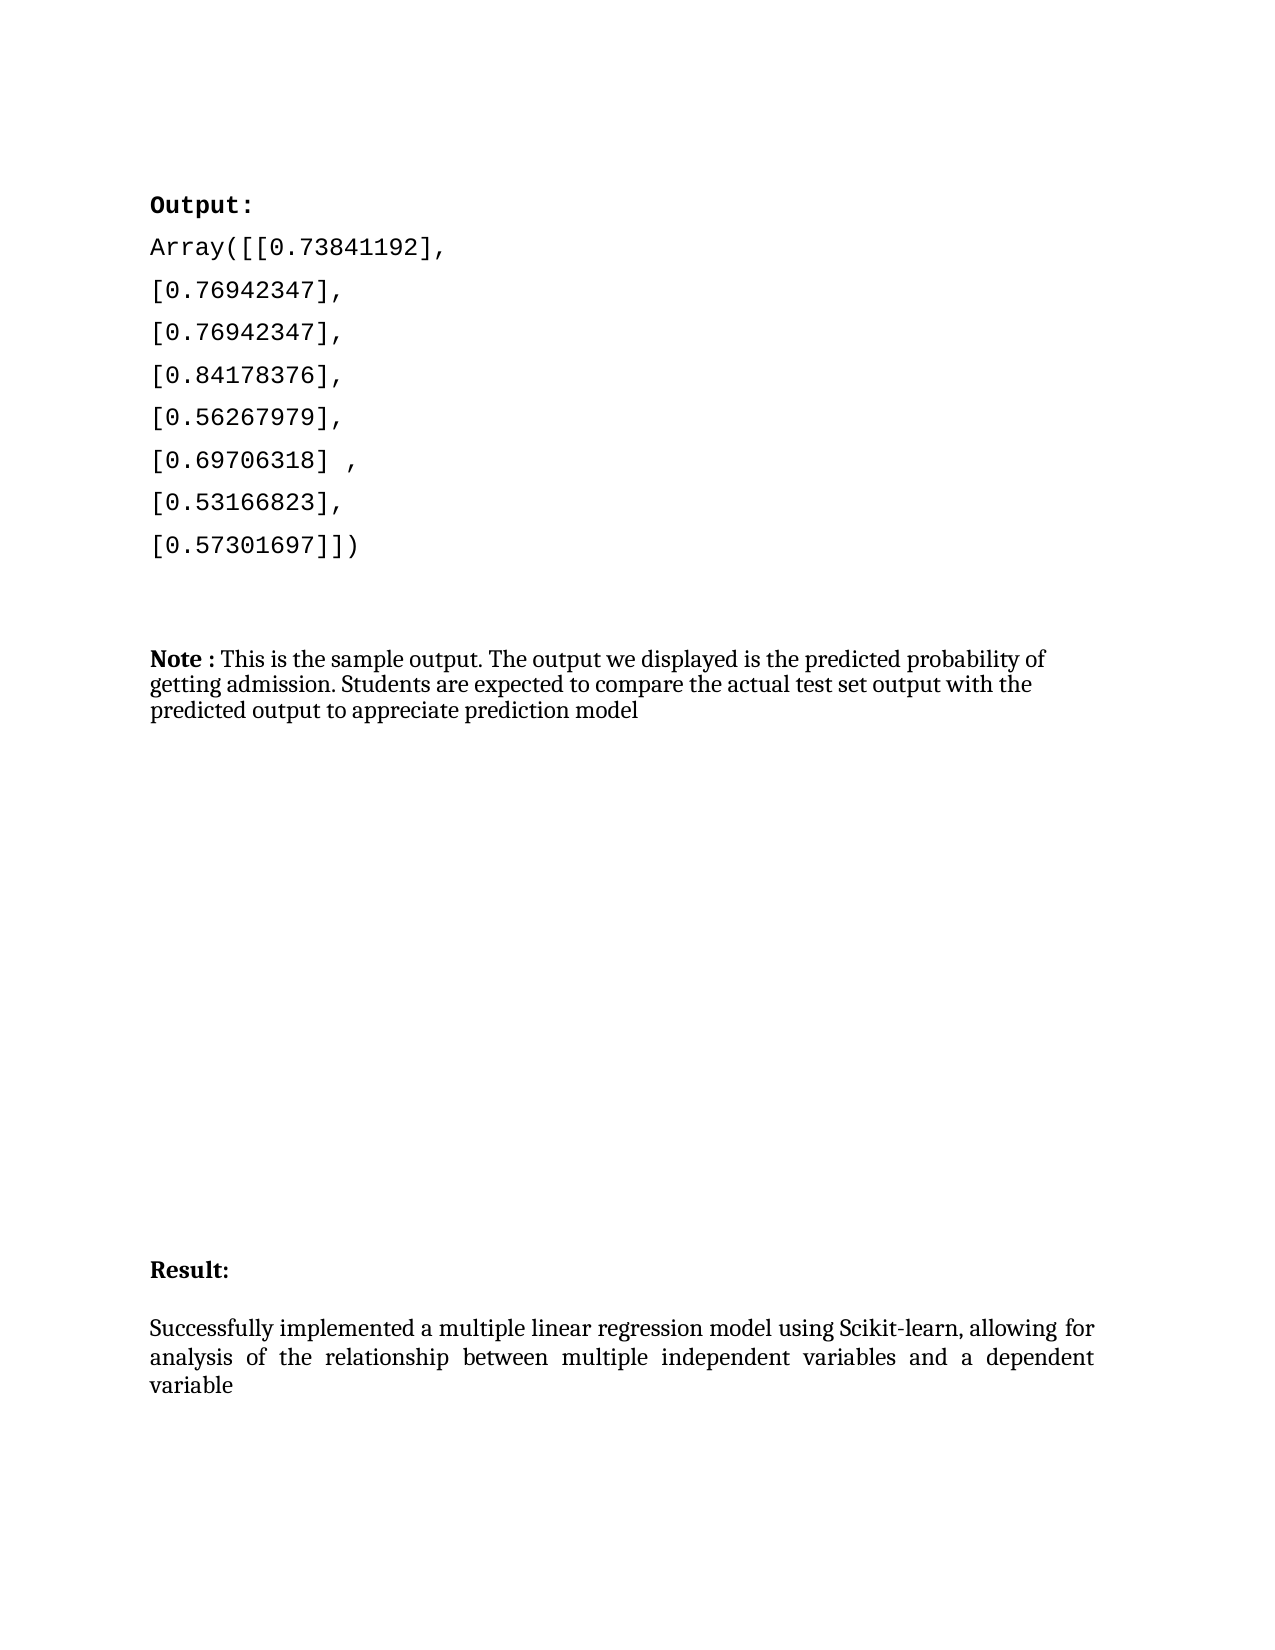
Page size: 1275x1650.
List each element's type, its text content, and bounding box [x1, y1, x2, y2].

text [0.56267979], [150, 405, 1139, 433]
text [0.53166823], [150, 490, 1139, 518]
text [0.57301697]]) [150, 532, 1139, 561]
subtitle Result: [150, 1256, 1139, 1285]
text [0.76942347], [150, 320, 1139, 348]
text [0.84178376], [150, 362, 1139, 391]
text Array([[0.73841192], [0.76942347], [150, 235, 469, 306]
subtitle Output: [150, 192, 1139, 221]
text Successfully implemented a multiple linear regression model using Scikit-learn, allowing for analysis of the relationship between multiple independent variables and a dependent variable [150, 1314, 1094, 1400]
text Note : This is the sample output. The output we displayed is the predicted probability of getting admission. Students are expected to compare the actual test set output with the predicted output to appreciate prediction model [150, 647, 1089, 724]
text [0.69706318] , [150, 447, 1139, 476]
